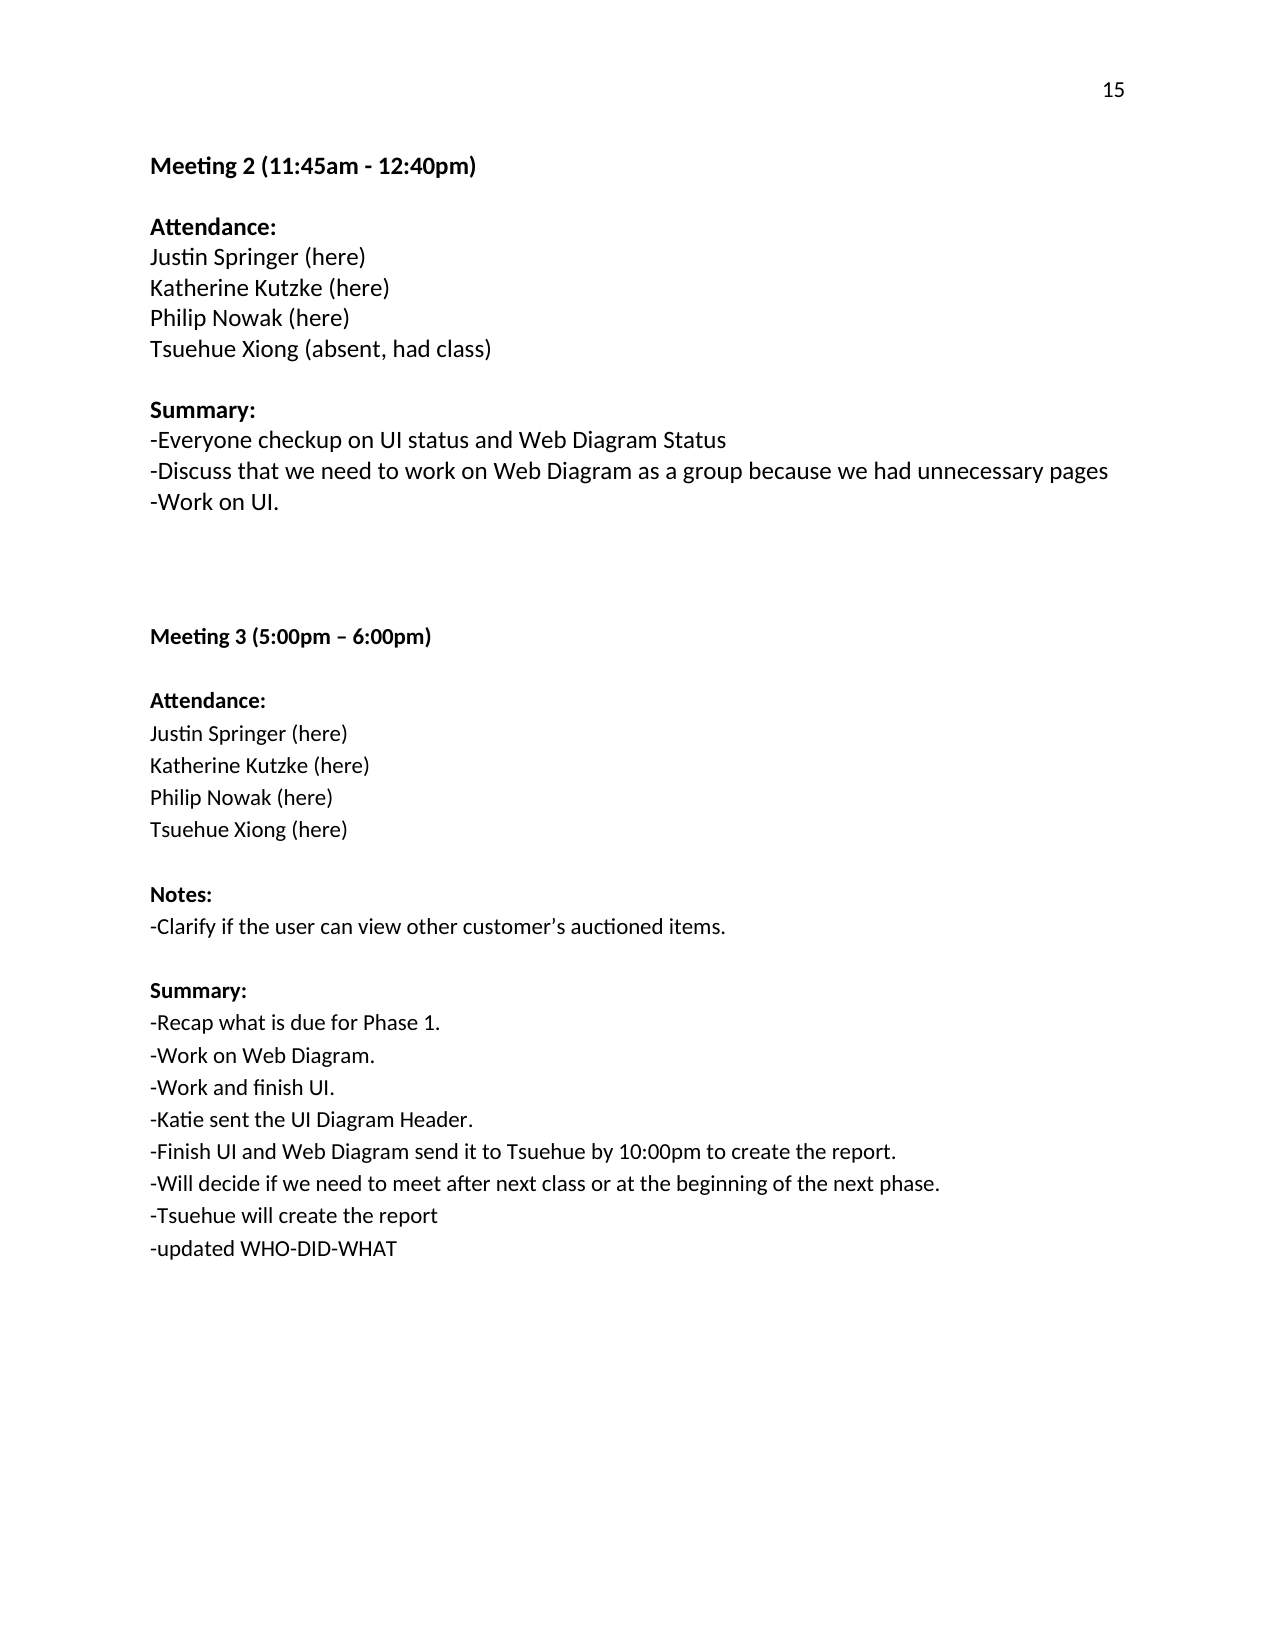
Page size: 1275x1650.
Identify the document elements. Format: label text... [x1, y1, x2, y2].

text Meeting 3 (5:00pm – 6:00pm) Attendance: Justin Springer (here) Katherine Kutzke (here) Philip Nowak (here) Tsuehue Xiong (here) Notes: -Clarify if the user can view other customer’s auctioned items. Summary: -Recap what is due for Phase 1. -Work on Web Diagram. -Work and finish UI. -Katie sent the UI Diagram Header. -Finish UI and Web Diagram send it to Tsuehue by 10:00pm to create the report. -Will decide if we need to meet after next class or at the beginning of the next phase. -Tsuehue will create the report -updated WHO-DID-WHAT [150, 622, 1125, 1262]
text Philip Nowak (here) [150, 303, 1125, 333]
text Meeting 2 (11:45am - 12:40pm) Attendance: Justin Springer (here) [150, 150, 1125, 272]
text Tsuehue Xiong (absent, had class) [150, 333, 1125, 364]
text Summary: -Everyone checkup on UI status and Web Diagram Status -Discuss that we need to work on Web Diagram as a group because we had unnecessary pages -Work on UI. [150, 394, 1125, 516]
text Katherine Kutzke (here) [150, 272, 1125, 303]
